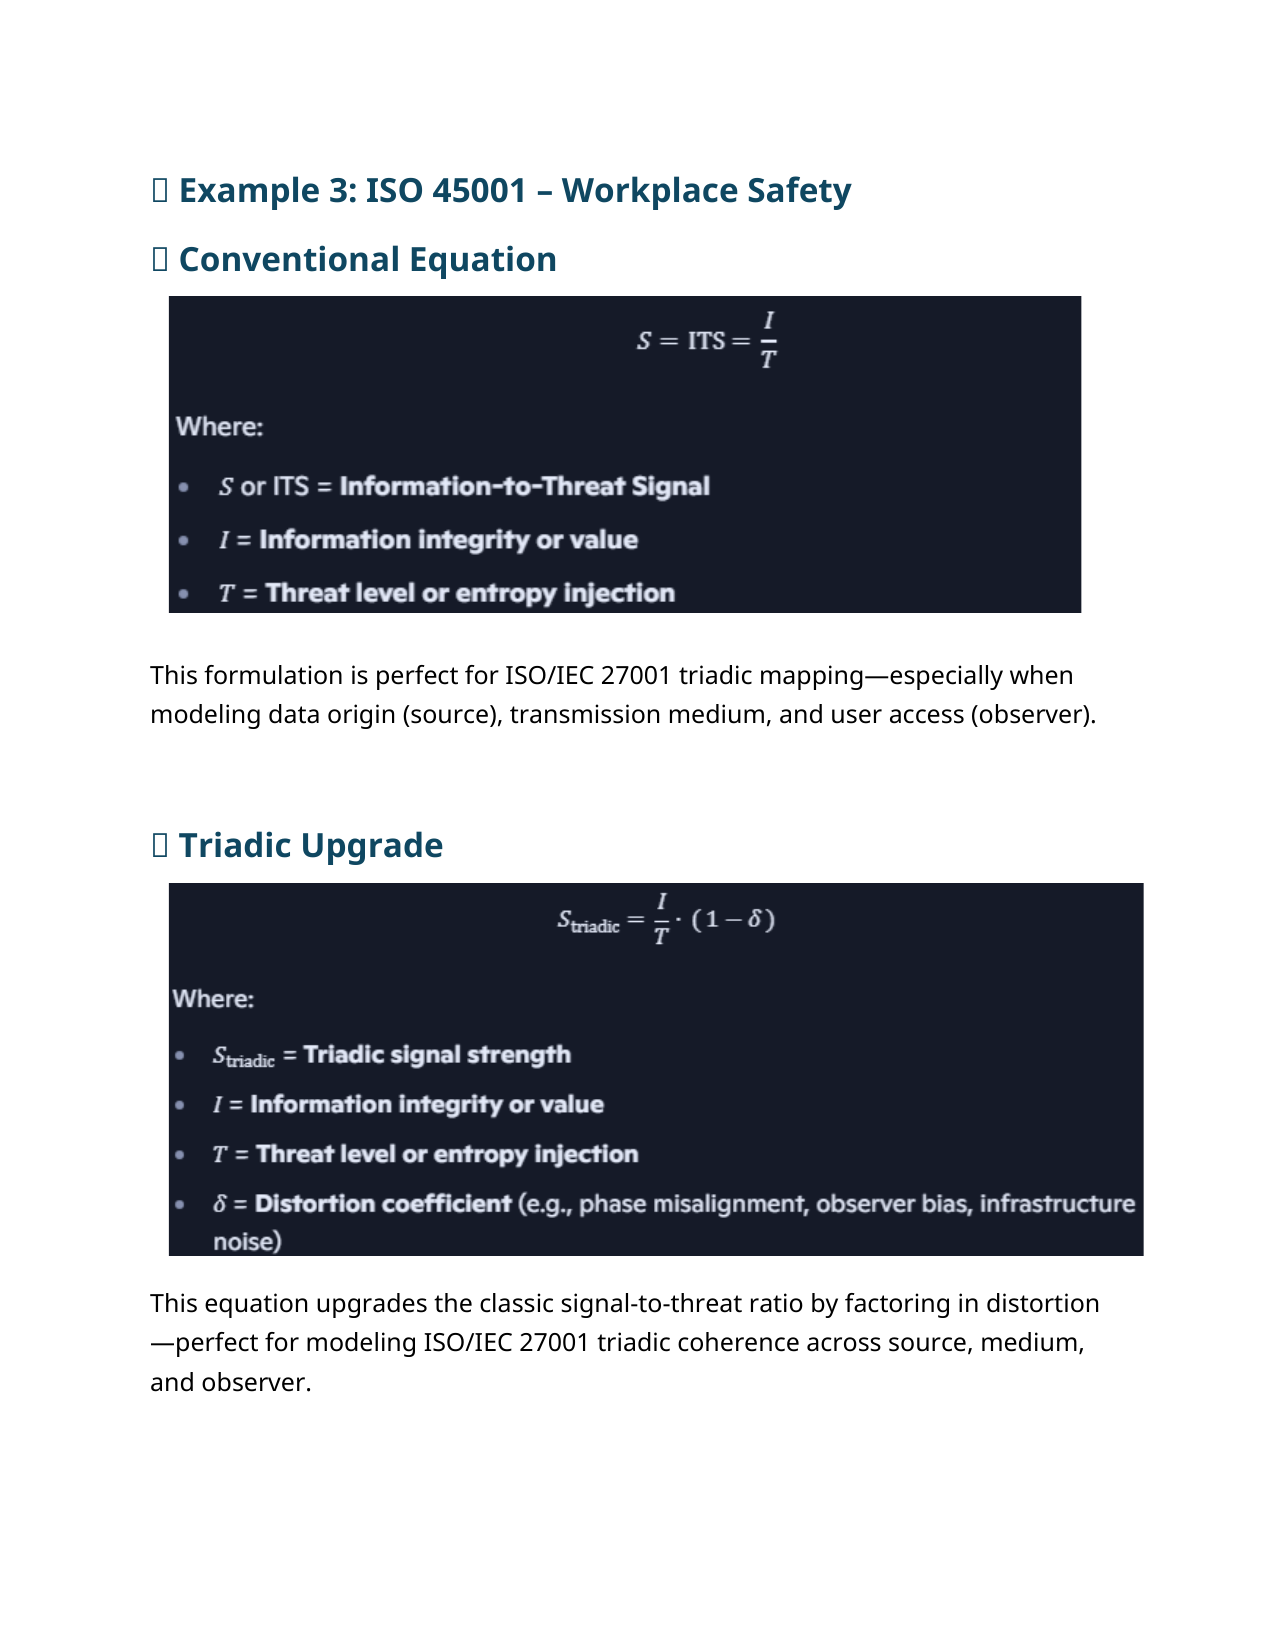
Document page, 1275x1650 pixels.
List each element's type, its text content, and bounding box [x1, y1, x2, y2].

subtitle 🔸 Triadic Upgrade [150, 822, 1125, 868]
text This formulation is perfect for ISO/IEC 27001 triadic mapping—especially when modeling data origin (source), transmission medium, and user access (observer). [150, 657, 1125, 731]
subtitle 🔹 Conventional Equation [150, 236, 1125, 281]
subtitle 🚦 Example 3: ISO 45001 – Workplace Safety [150, 167, 1125, 212]
text This equation upgrades the classic signal-to-threat ratio by factoring in distortion—perfect for modeling ISO/IEC 27001 triadic coherence across source, medium, and observer. [150, 1286, 1125, 1398]
